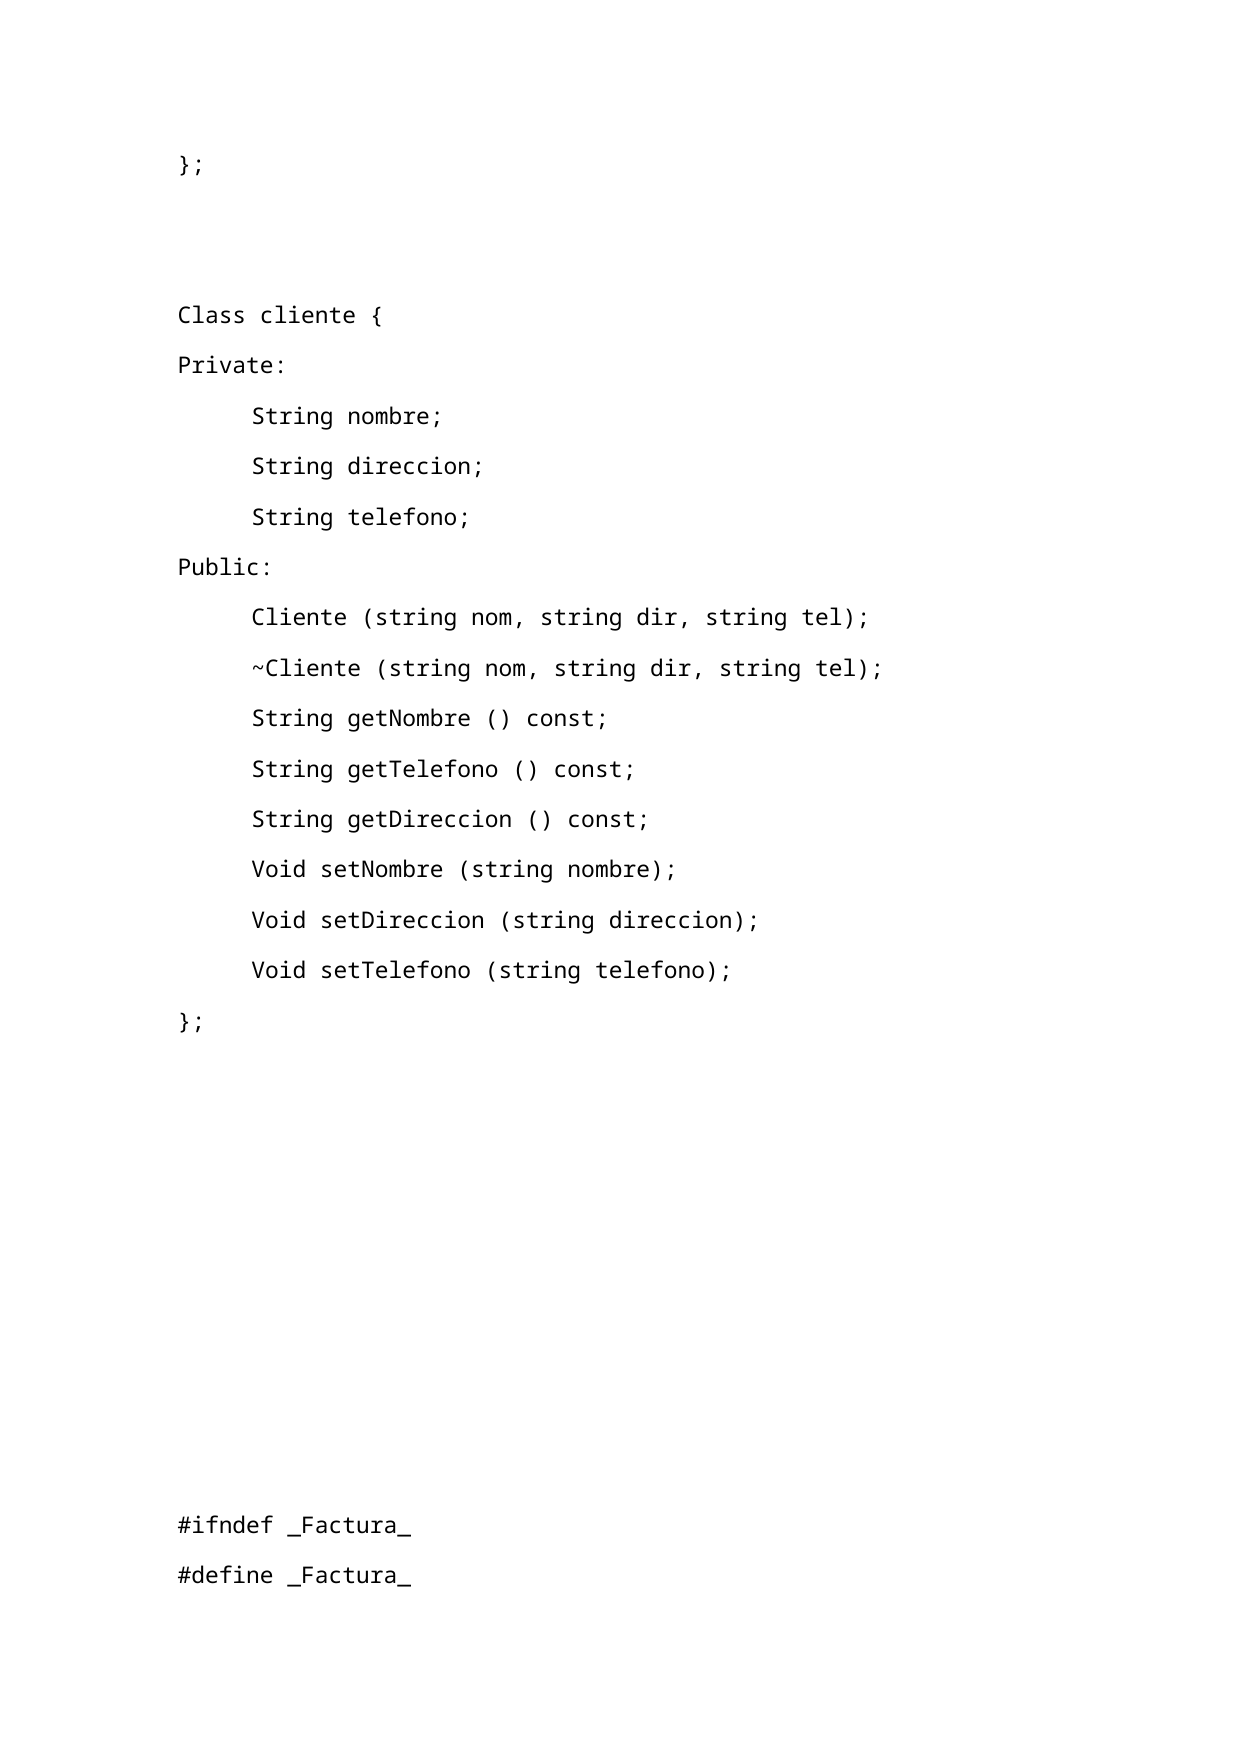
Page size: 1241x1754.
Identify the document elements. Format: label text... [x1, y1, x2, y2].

text #define _Factura_ [177, 1559, 1063, 1591]
text Private: [177, 349, 1063, 381]
text }; [177, 148, 1063, 179]
text String nombre; [177, 400, 1063, 431]
text String getNombre () const; [177, 702, 1063, 733]
text Void setNombre (string nombre); [177, 853, 1063, 885]
text String getDireccion () const; [177, 803, 1063, 834]
text ~Cliente (string nom, string dir, string tel); [177, 652, 1063, 683]
text Class cliente { [177, 299, 1063, 330]
text Public: [177, 551, 1063, 582]
text Void setDireccion (string direccion); [177, 904, 1063, 935]
text String direccion; [177, 450, 1063, 481]
text String getTelefono () const; [177, 753, 1063, 784]
text #ifndef _Factura_ [177, 1509, 1063, 1540]
text }; [177, 1005, 1063, 1036]
text Cliente (string nom, string dir, string tel); [177, 601, 1063, 633]
text Void setTelefono (string telefono); [177, 954, 1063, 986]
text String telefono; [177, 501, 1063, 532]
